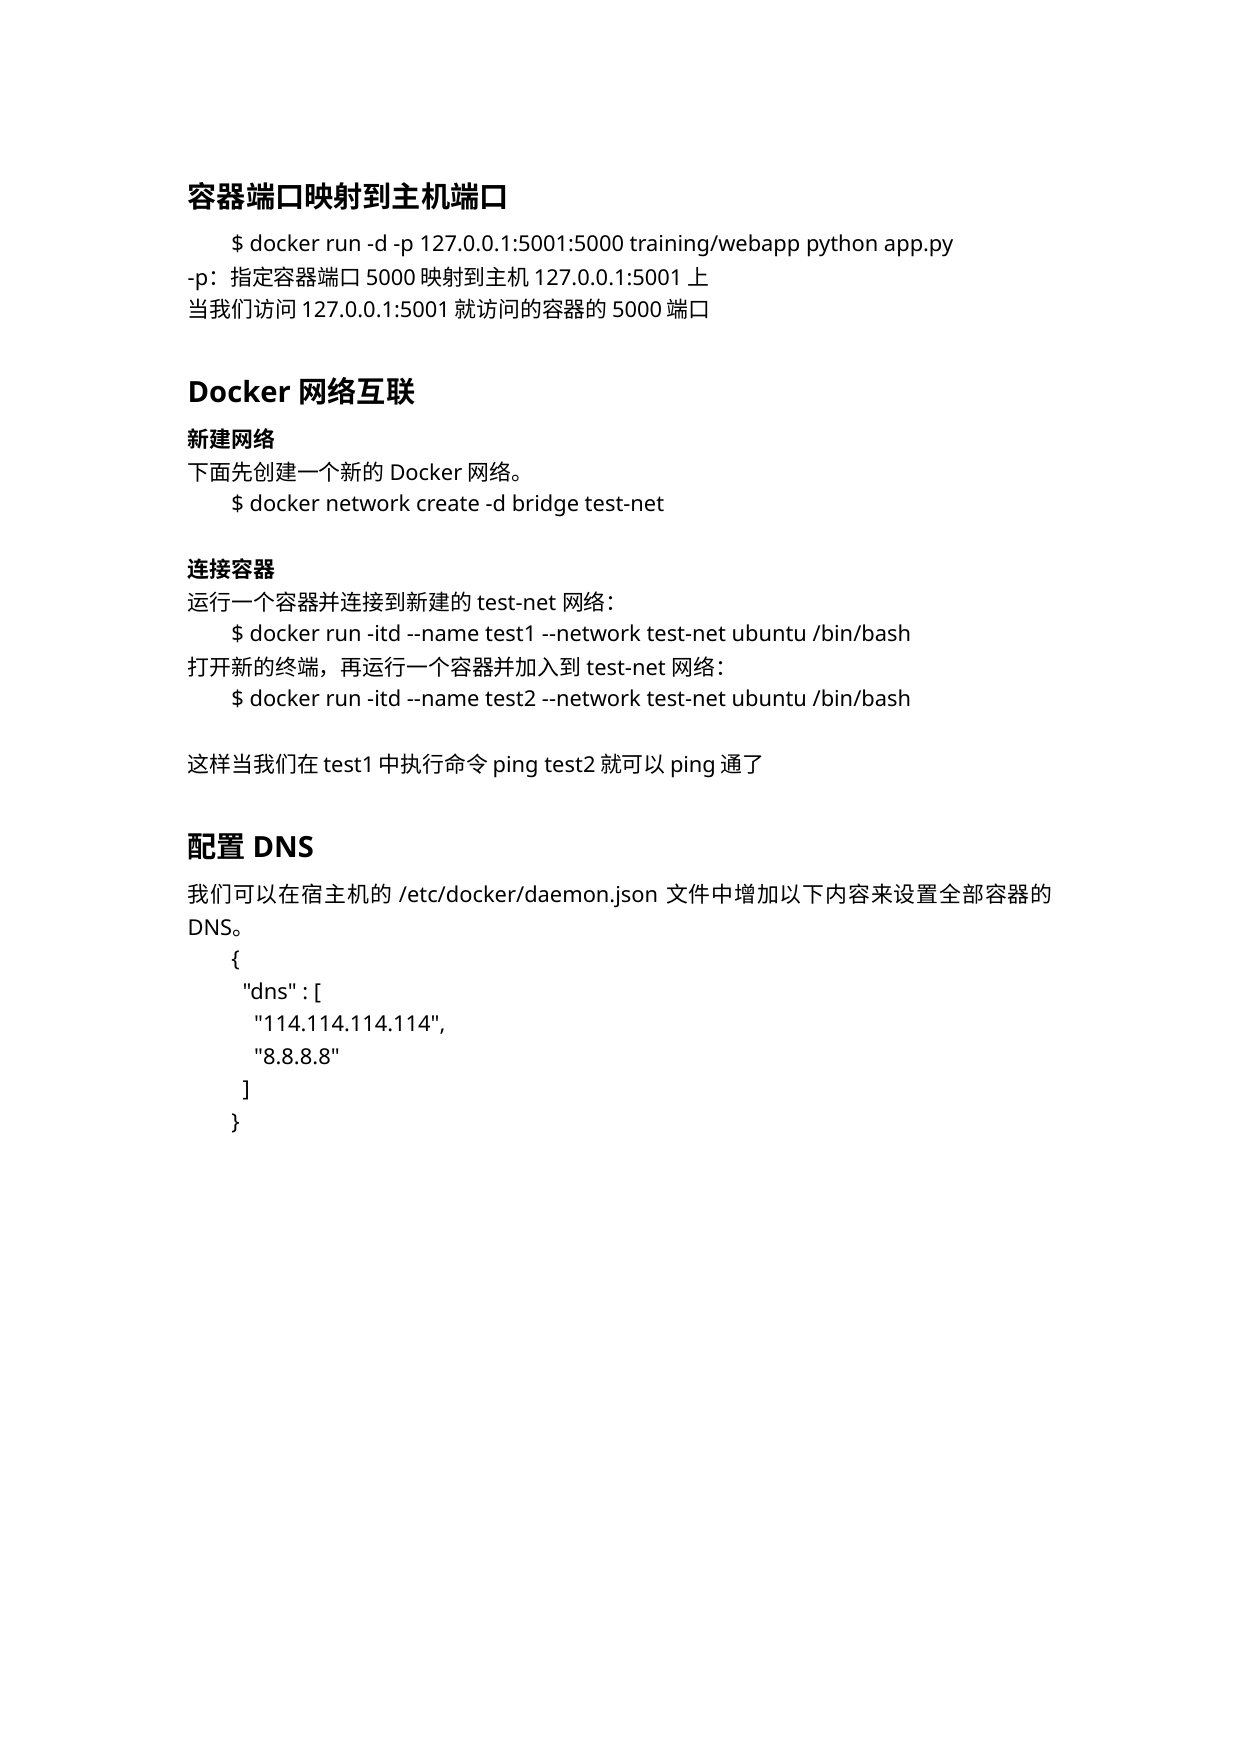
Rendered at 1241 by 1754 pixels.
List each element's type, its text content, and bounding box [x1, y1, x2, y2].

text $ docker run -d -p 127.0.0.1:5001:5000 training/webapp python app.py [187, 227, 1053, 259]
text 这样当我们在test1中执行命令ping test2就可以ping通了 [187, 747, 1053, 779]
text } [187, 1104, 1053, 1137]
text 当我们访问127.0.0.1:5001就访问的容器的5000端口 [187, 292, 1053, 324]
text $ docker run -itd --name test1 --network test-net ubuntu /bin/bash [187, 617, 1053, 649]
text 下面先创建一个新的 Docker 网络。 [187, 454, 1053, 487]
text "8.8.8.8" [187, 1039, 1053, 1072]
text 连接容器 [187, 552, 1053, 584]
text 新建网络 [187, 422, 1053, 454]
text ] [187, 1072, 1053, 1104]
text 我们可以在宿主机的 /etc/docker/daemon.json 文件中增加以下内容来设置全部容器的 DNS。 [187, 877, 1053, 942]
text -p：指定容器端口5000映射到主机127.0.0.1:5001上 [187, 259, 1053, 292]
text "dns" : [ [187, 974, 1053, 1007]
text 配置 DNS [187, 812, 1053, 877]
text 打开新的终端，再运行一个容器并加入到 test-net 网络： [187, 649, 1053, 682]
text $ docker network create -d bridge test-net [187, 487, 1053, 519]
text { [187, 942, 1053, 974]
text $ docker run -itd --name test2 --network test-net ubuntu /bin/bash [187, 682, 1053, 714]
text 运行一个容器并连接到新建的 test-net 网络： [187, 584, 1053, 617]
text "114.114.114.114", [187, 1007, 1053, 1039]
text Docker 网络互联 [187, 357, 1053, 422]
text 容器端口映射到主机端口 [187, 162, 1053, 227]
